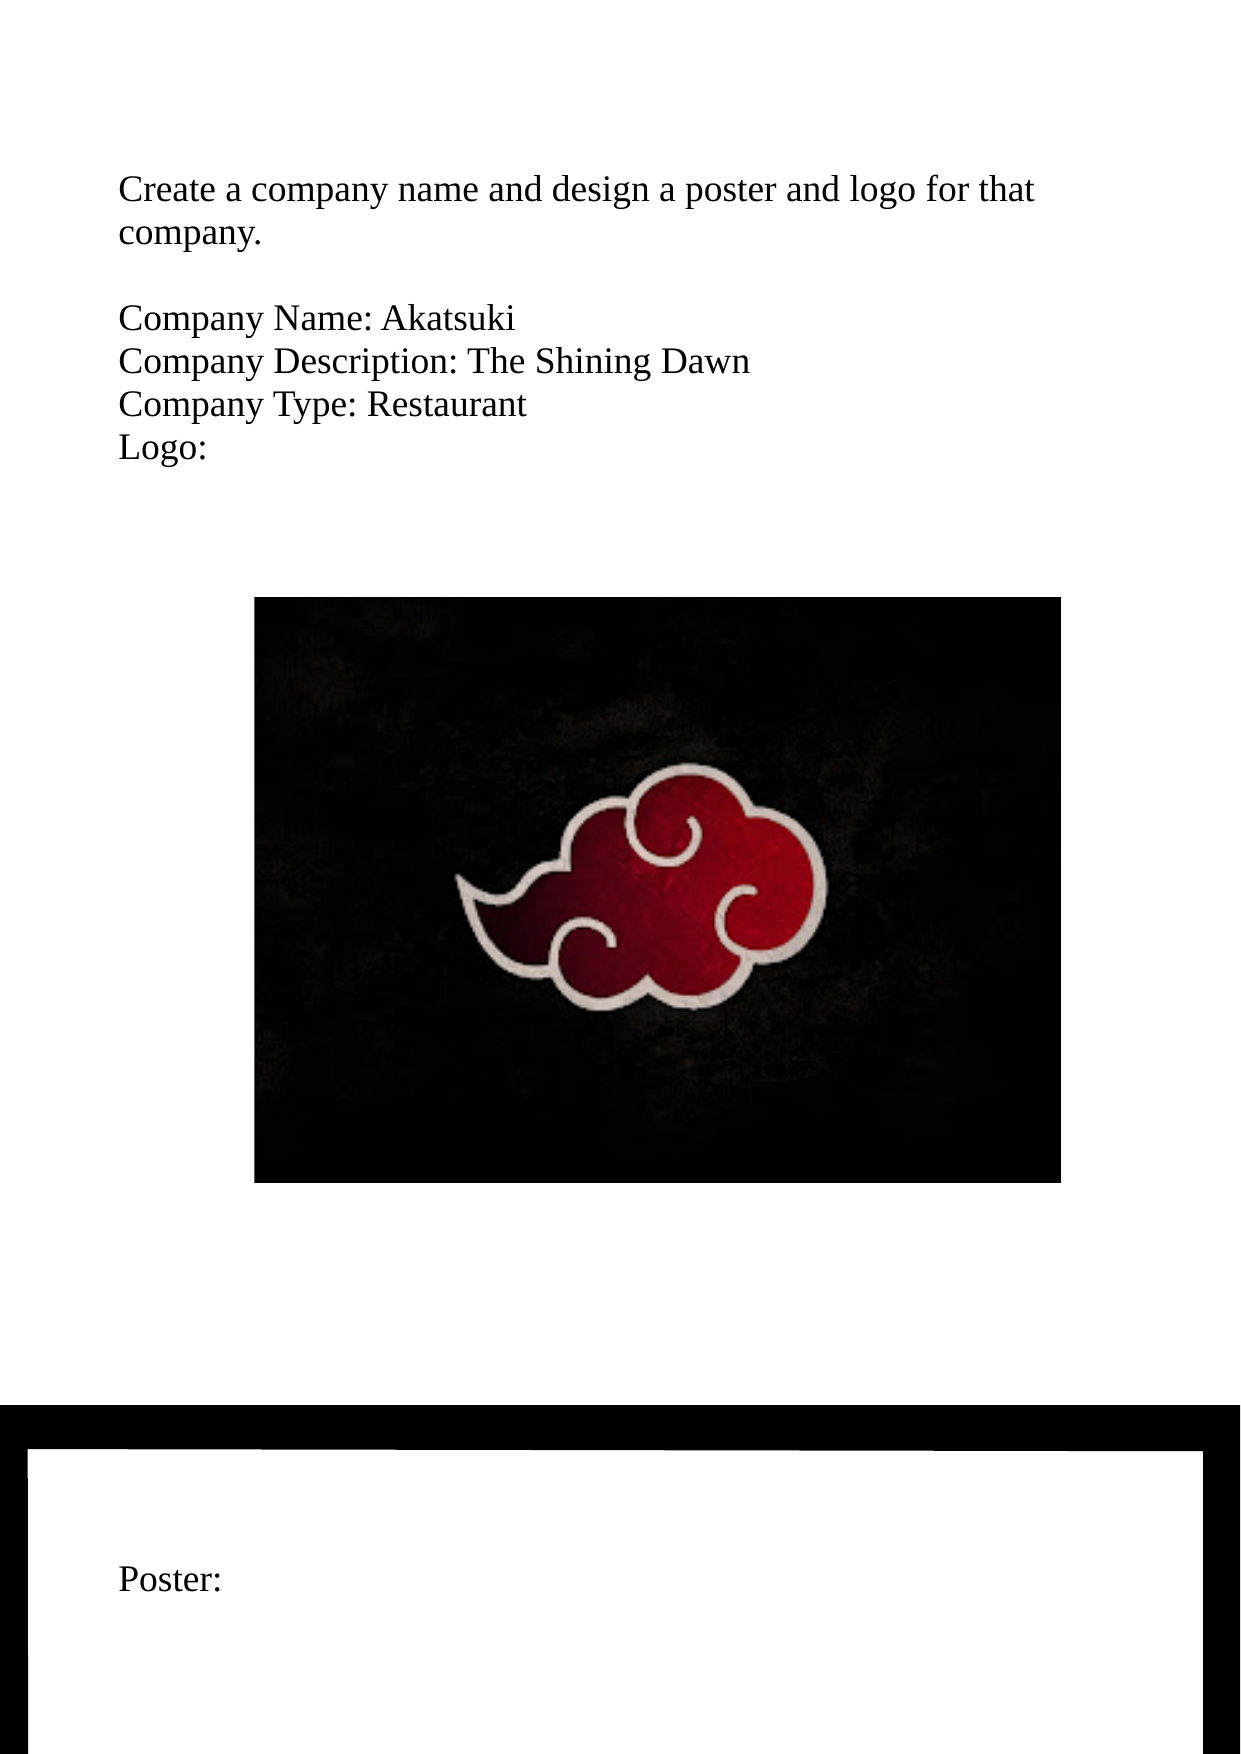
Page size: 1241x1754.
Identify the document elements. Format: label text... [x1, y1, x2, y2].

text Company Name: Akatsuki [118, 295, 1122, 338]
text Company Type: Restaurant [118, 382, 1122, 425]
text Company Description: The Shining Dawn [118, 338, 1122, 382]
text Logo: [118, 425, 1122, 468]
text Poster: [118, 1557, 1122, 1600]
picture [254, 597, 1061, 1183]
text Create a company name and design a poster and logo for that company. [118, 166, 1122, 252]
